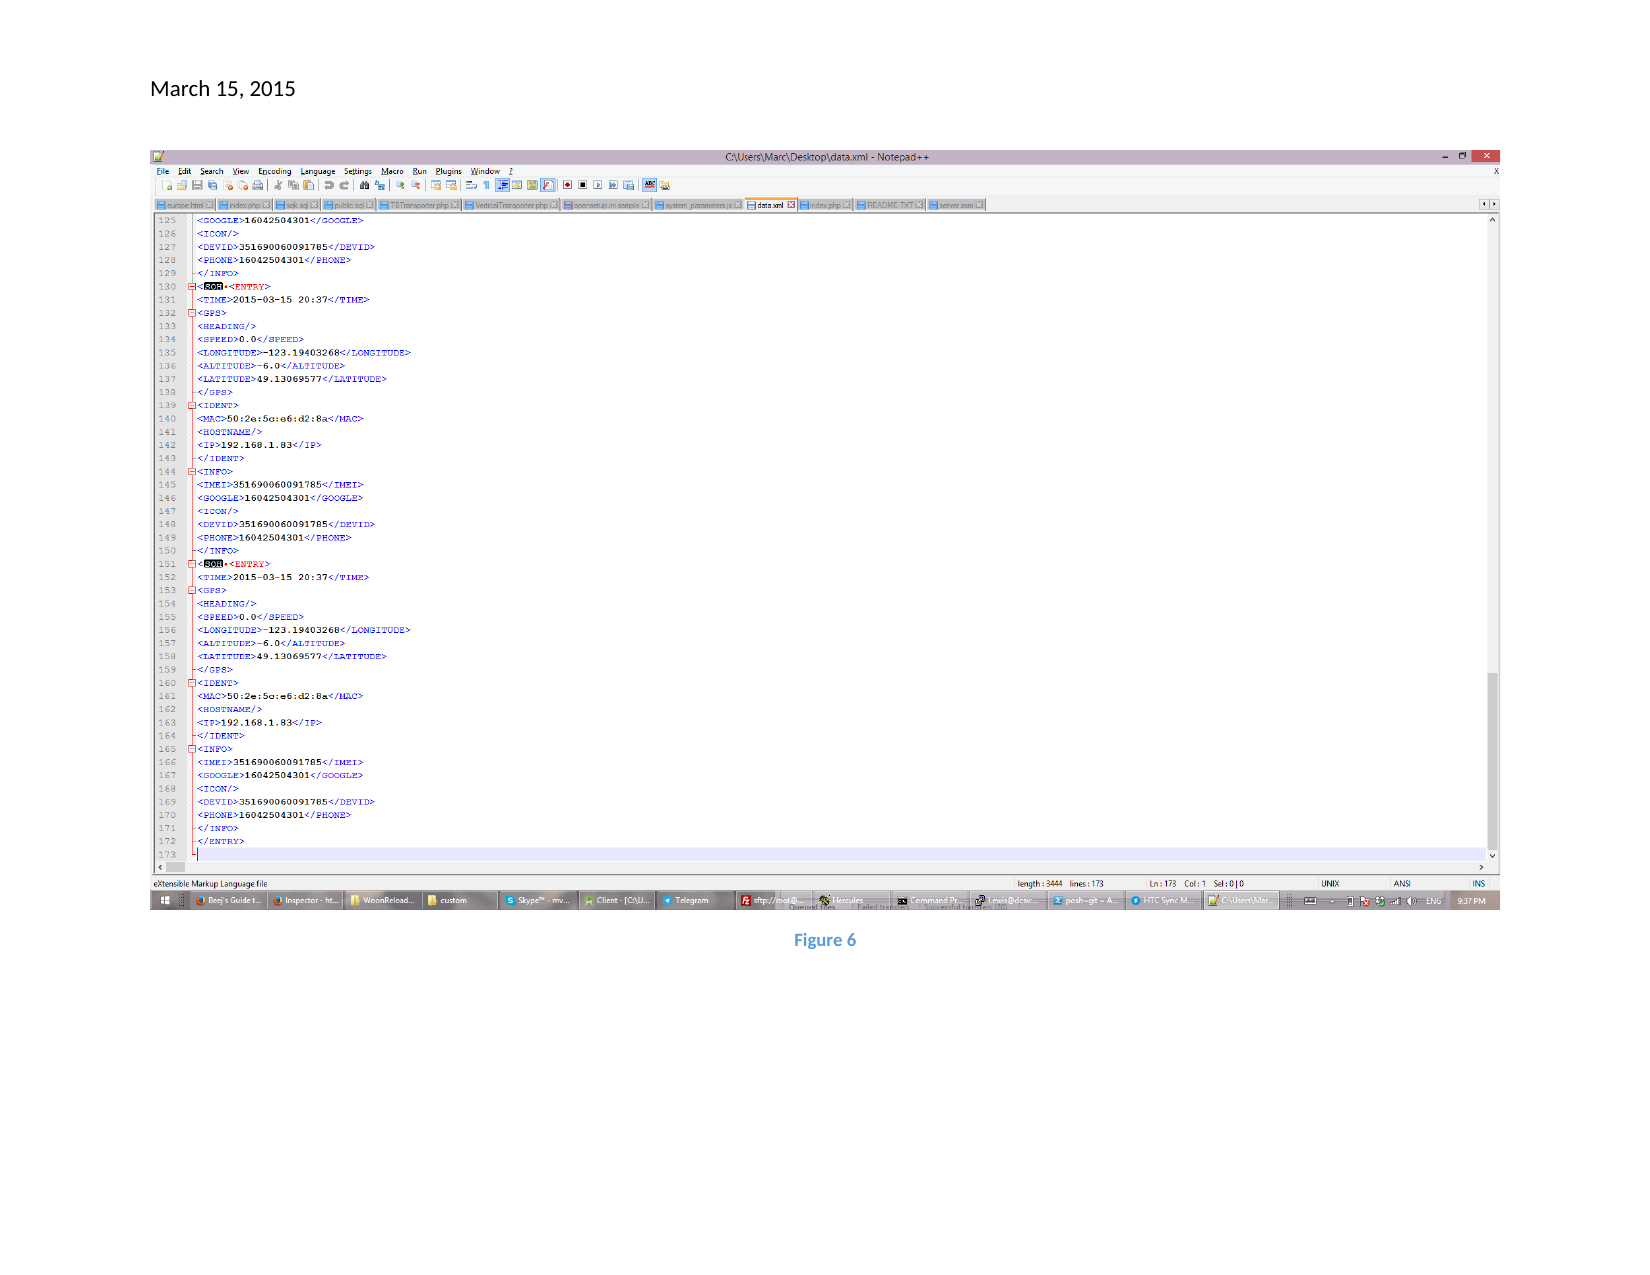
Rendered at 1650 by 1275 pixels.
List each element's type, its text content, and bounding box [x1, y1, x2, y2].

picture [150, 150, 1500, 910]
